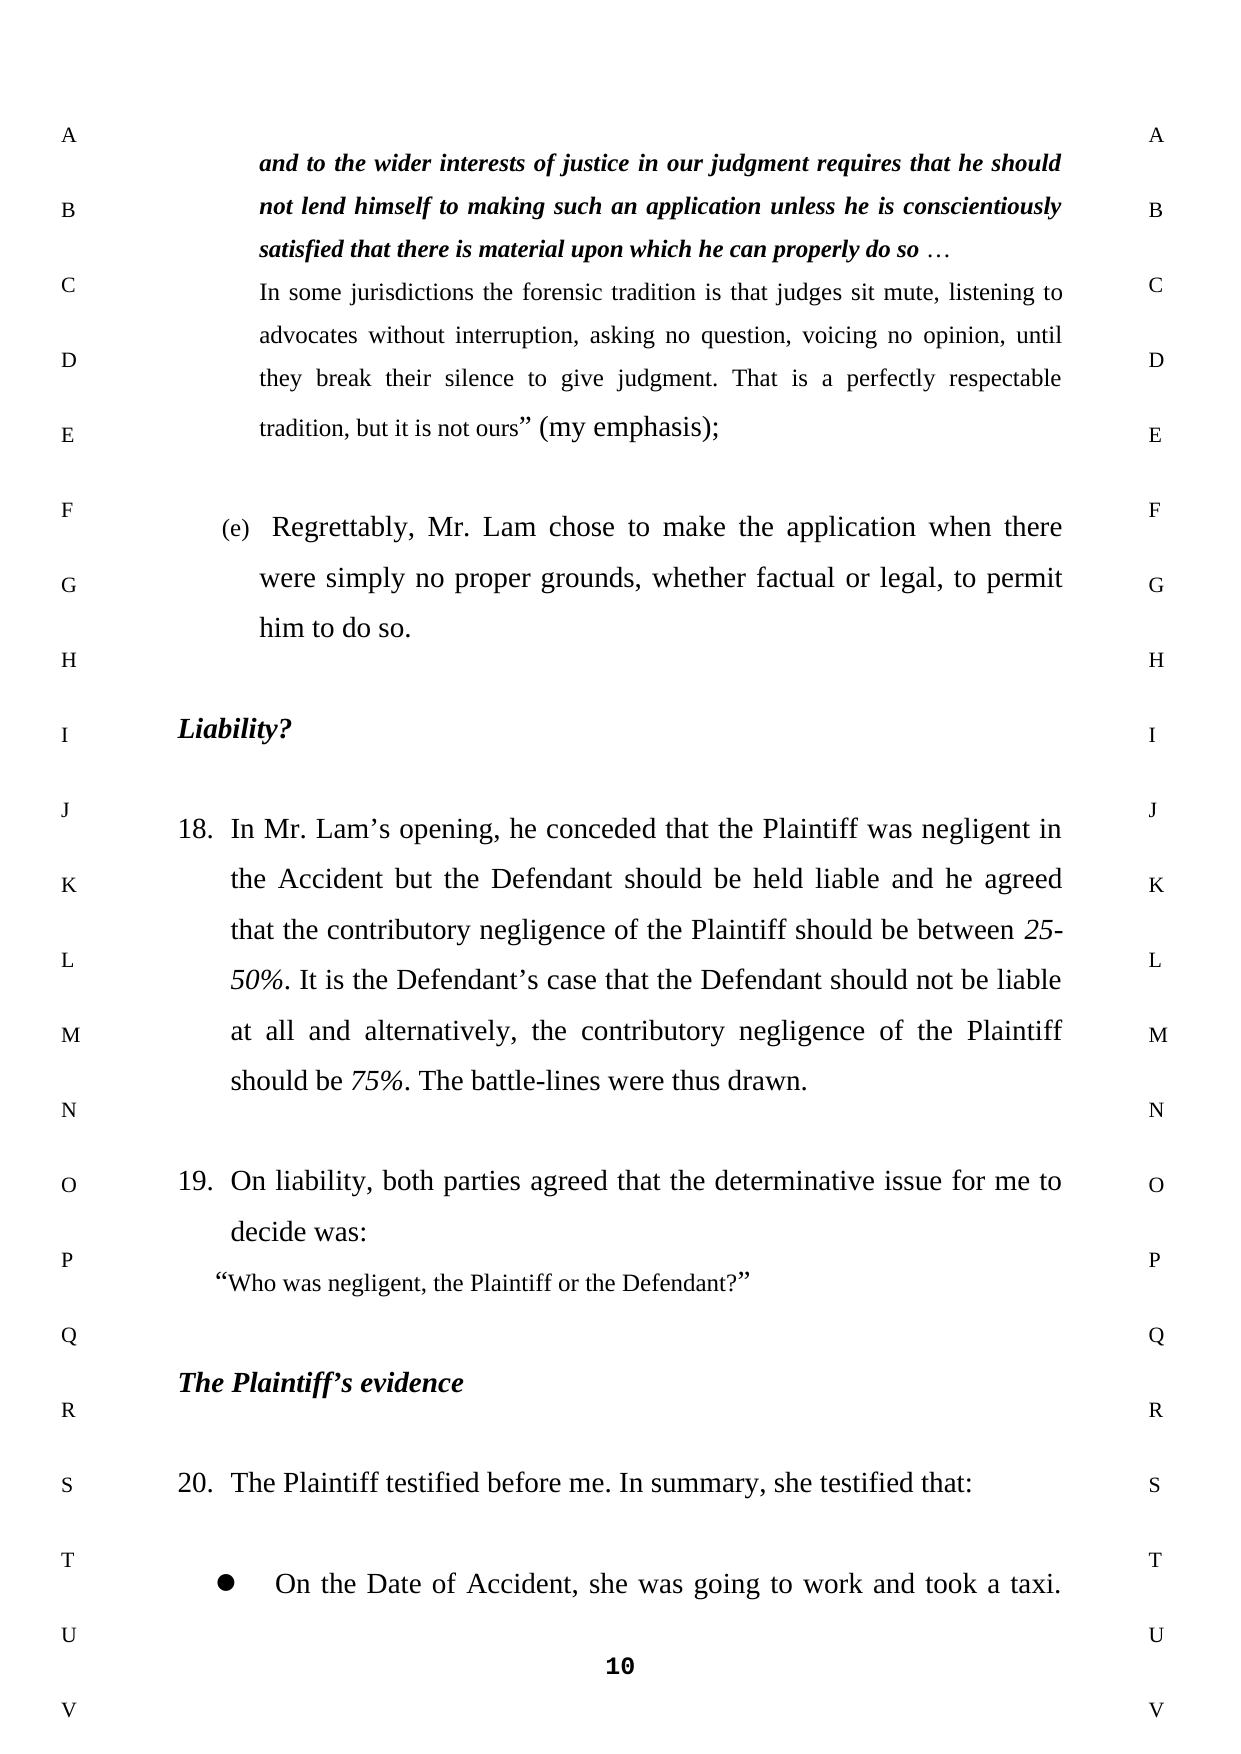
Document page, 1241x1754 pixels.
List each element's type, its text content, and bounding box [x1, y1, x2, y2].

text In some jurisdictions the forensic tradition is that judges sit mute, listening to advocates without interruption, asking no question, voicing no opinion, until they break their silence to give judgment. That is a perfectly respectable tradition, but it is not ours” (my emphasis); [259, 277, 1063, 442]
list The Plaintiff testified before me. In summary, she testified that: [177, 1465, 1063, 1499]
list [215, 1566, 1063, 1600]
list In Mr. Lam’s opening, he conceded that the Plaintiff was negligent in the Accident but the Defendant should be held liable and he agreed that the contributory negligence of the Plaintiff should be between 25-50%. It is the Defendant’s case that the Defendant should not be liable at all and alternatively, the contributory negligence of the Plaintiff should be 75%. The battle-lines were thus drawn. [177, 811, 1063, 1096]
text “Who was negligent, the Plaintiff or the Defendant?” [215, 1264, 1063, 1298]
list On liability, both parties agreed that the determinative issue for me to decide was: [177, 1163, 1063, 1247]
text Liability? [177, 711, 1063, 744]
text The Plaintiff’s evidence [177, 1365, 1063, 1398]
list Regrettably, Mr. Lam chose to make the application when there were simply no proper grounds, whether factual or legal, to permit him to do so. [222, 509, 1063, 644]
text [259, 148, 1063, 263]
